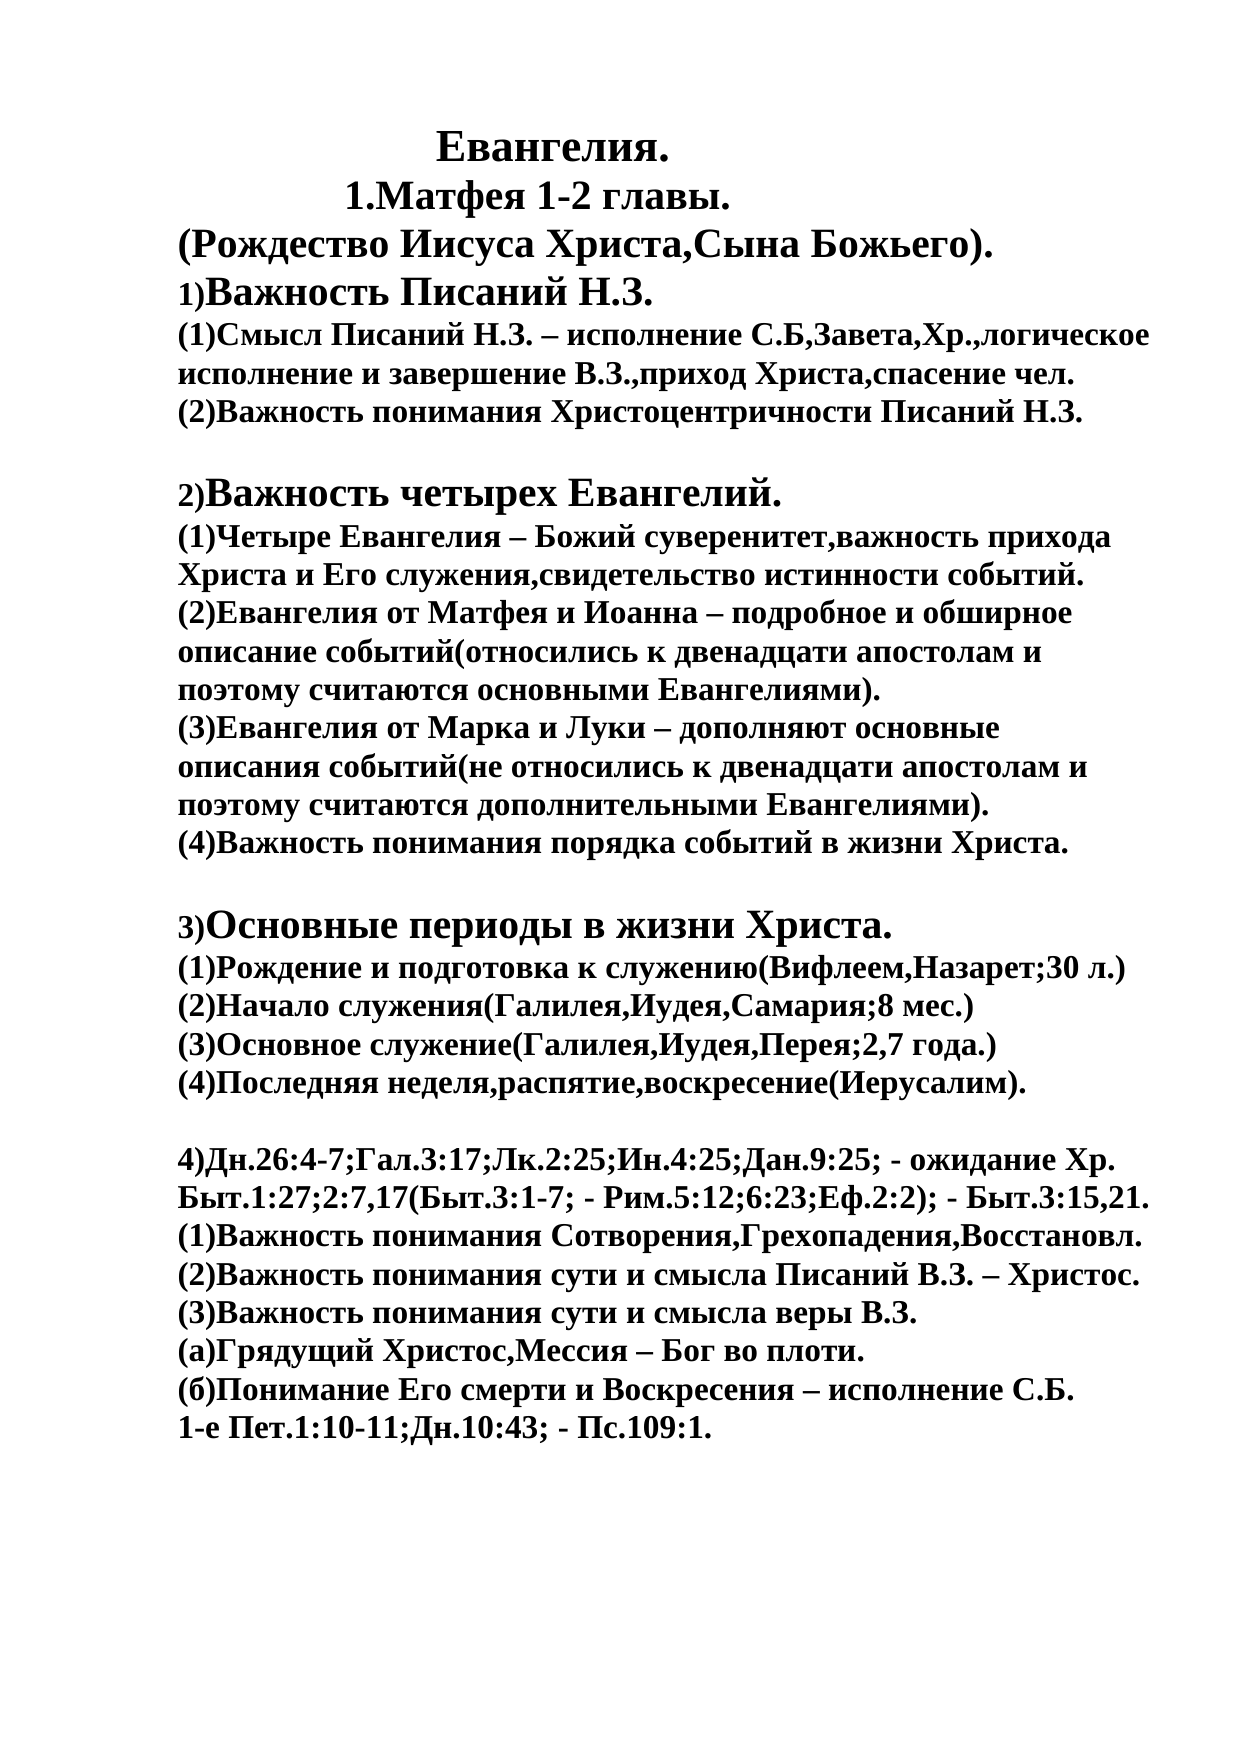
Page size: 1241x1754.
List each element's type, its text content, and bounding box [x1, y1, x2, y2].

text (1)Важность понимания Сотворения,Грехопадения,Восстановл. [177, 1215, 1152, 1254]
text Евангелия. [177, 118, 1152, 171]
text (а)Грядущий Христос,Мессия – Бог во плоти. [177, 1330, 1152, 1369]
text 1.Матфея 1-2 главы. [177, 171, 1152, 219]
text (3)Важность понимания сути и смысла веры В.З. [177, 1292, 1152, 1330]
text (3)Евангелия от Марка и Луки – дополняют основные [177, 707, 1152, 746]
text (Рождество Иисуса Христа,Сына Божьего). [177, 219, 1152, 267]
text (2)Евангелия от Матфея и Иоанна – подробное и обширное описание событий(относились к двенадцати апостолам и [177, 592, 1152, 669]
text (1)Смысл Писаний Н.З. – исполнение С.Б,Завета,Хр.,логическое [177, 314, 1152, 353]
text (4)Важность понимания порядка событий в жизни Христа. [177, 822, 1152, 861]
text (4)Последняя неделя,распятие,воскресение(Иерусалим). [177, 1062, 1152, 1100]
text описания событий(не относились к двенадцати апостолам и поэтому считаются дополнительными Евангелиями). [177, 746, 1152, 822]
text 4)Дн.26:4-7;Гал.3:17;Лк.2:25;Ин.4:25;Дан.9:25; - ожидание Хр. [177, 1139, 1152, 1177]
text поэтому считаются основными Евангелиями). [177, 669, 1152, 707]
text 3)Основные периоды в жизни Христа. [177, 899, 1152, 947]
text 2)Важность четырех Евангелий. [177, 468, 1152, 516]
text (б)Понимание Его смерти и Воскресения – исполнение С.Б. [177, 1369, 1152, 1407]
text Быт.1:27;2:7,17(Быт.3:1-7; - Рим.5:12;6:23;Еф.2:2); - Быт.3:15,21. [177, 1177, 1152, 1215]
text (2)Важность понимания Христоцентричности Писаний Н.З. [177, 391, 1152, 429]
text 1)Важность Писаний Н.З. [177, 267, 1152, 314]
text (1)Четыре Евангелия – Божий суверенитет,важность прихода Христа и Его служения,свидетельство истинности событий. [177, 516, 1152, 592]
text 1-е Пет.1:10-11;Дн.10:43; - Пс.109:1. [177, 1407, 1152, 1445]
text (2)Начало служения(Галилея,Иудея,Самария;8 мес.) [177, 985, 1152, 1024]
text (2)Важность понимания сути и смысла Писаний В.З. – Христос. [177, 1254, 1152, 1292]
text (3)Основное служение(Галилея,Иудея,Перея;2,7 года.) [177, 1024, 1152, 1062]
text исполнение и завершение В.З.,приход Христа,спасение чел. [177, 353, 1152, 391]
text (1)Рождение и подготовка к служению(Вифлеем,Назарет;30 л.) [177, 947, 1152, 985]
